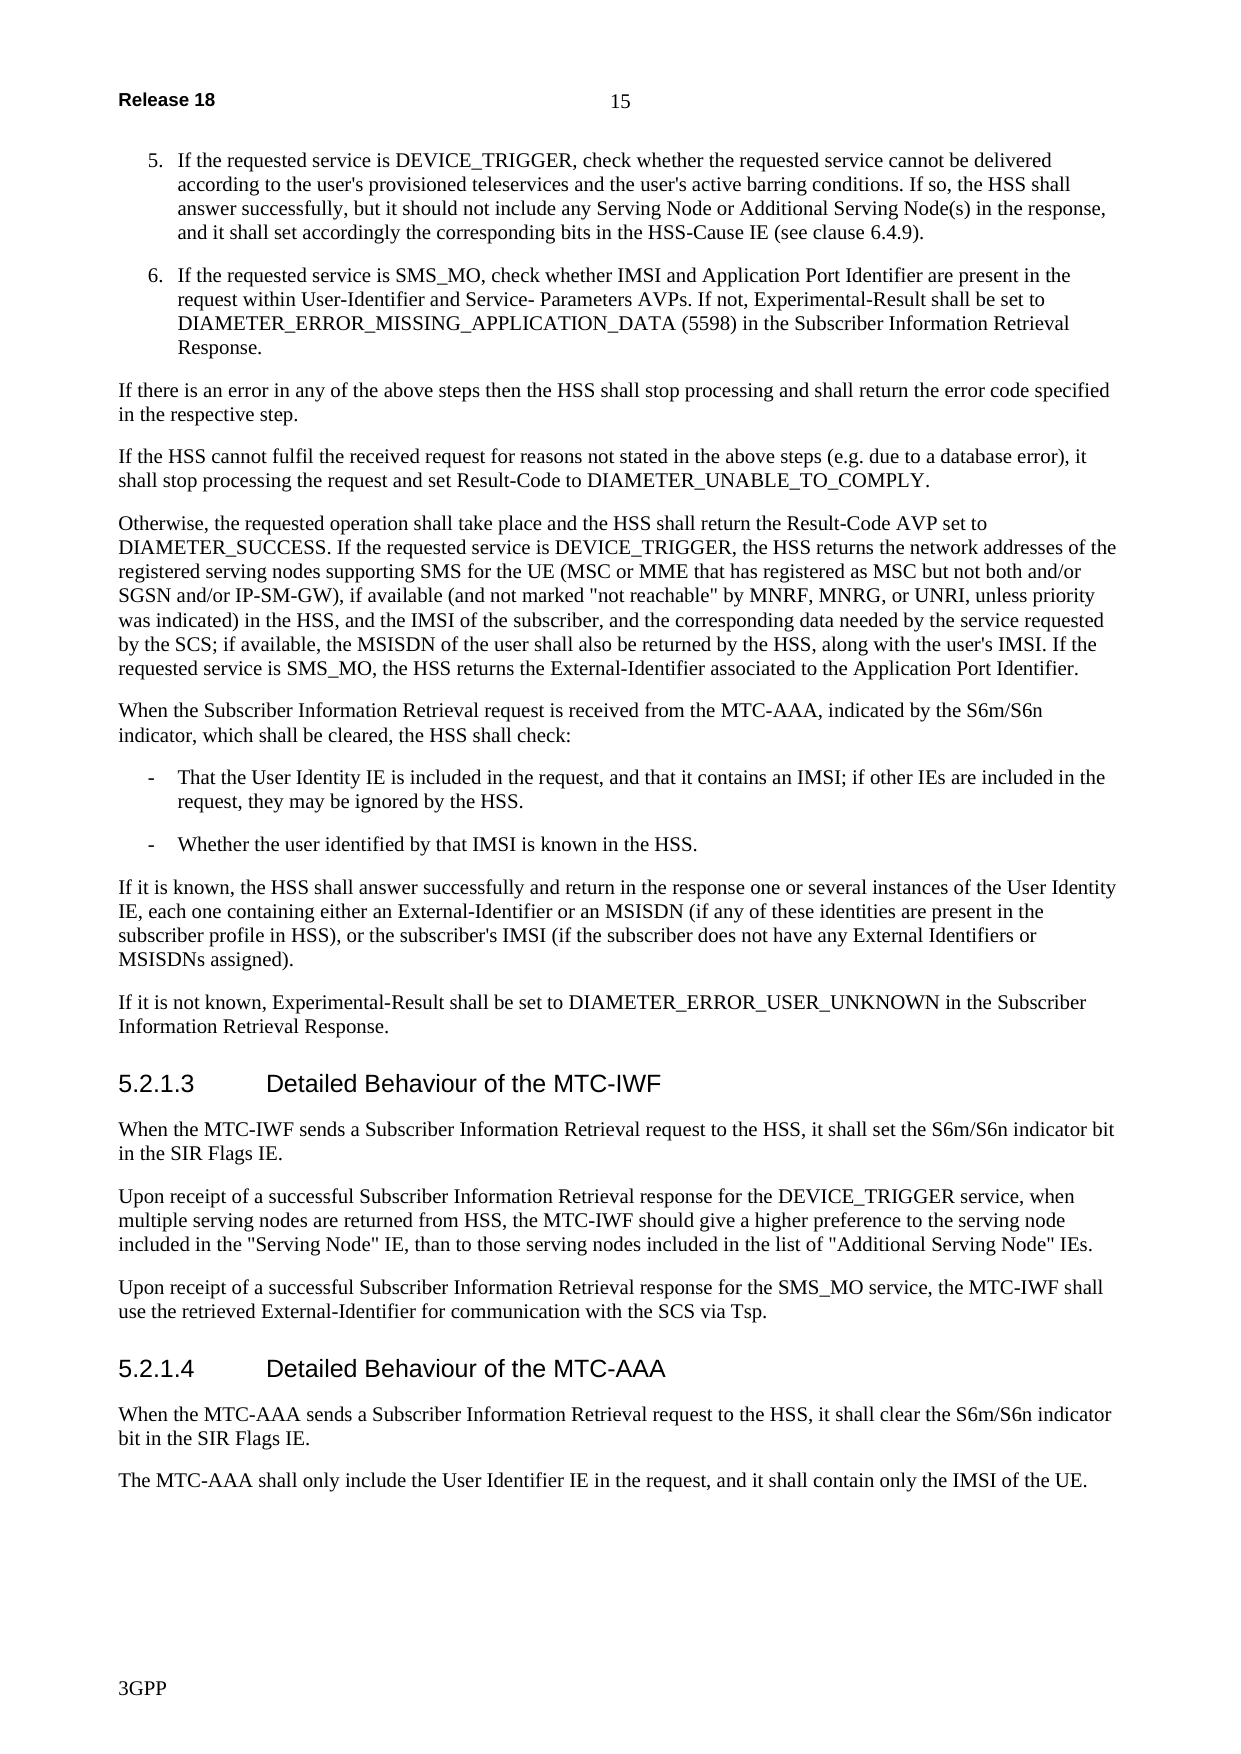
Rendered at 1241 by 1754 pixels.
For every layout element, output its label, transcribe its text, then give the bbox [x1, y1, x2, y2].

text When the MTC-AAA sends a Subscriber Information Retrieval request to the HSS, it shall clear the S6m/S6n indicator bit in the SIR Flags IE. [118, 1402, 1122, 1450]
text Upon receipt of a successful Subscriber Information Retrieval response for the SMS_MO service, the MTC-IWF shall use the retrieved External-Identifier for communication with the SCS via Tsp. [118, 1275, 1122, 1323]
text 5. If the requested service is DEVICE_TRIGGER, check whether the requested service cannot be delivered according to the user's provisioned teleservices and the user's active barring conditions. If so, the HSS shall answer successfully, but it should not include any Serving Node or Additional Serving Node(s) in the response, and it shall set accordingly the corresponding bits in the HSS-Cause IE (see clause 6.4.9). [148, 147, 1122, 244]
subtitle 5.2.1.3 Detailed Behaviour of the MTC-IWF [118, 1069, 1122, 1098]
text If the HSS cannot fulfil the received request for reasons not stated in the above steps (e.g. due to a database error), it shall stop processing the request and set Result-Code to DIAMETER_UNABLE_TO_COMPLY. [118, 444, 1122, 492]
text If it is not known, Experimental-Result shall be set to DIAMETER_ERROR_USER_UNKNOWN in the Subscriber Information Retrieval Response. [118, 990, 1122, 1038]
text - Whether the user identified by that IMSI is known in the HSS. [148, 832, 1122, 856]
text Otherwise, the requested operation shall take place and the HSS shall return the Result-Code AVP set to DIAMETER_SUCCESS. If the requested service is DEVICE_TRIGGER, the HSS returns the network addresses of the registered serving nodes supporting SMS for the UE (MSC or MME that has registered as MSC but not both and/or SGSN and/or IP-SM-GW), if available (and not marked "not reachable" by MNRF, MNRG, or UNRI, unless priority was indicated) in the HSS, and the IMSI of the subscriber, and the corresponding data needed by the service requested by the SCS; if available, the MSISDN of the user shall also be returned by the HSS, along with the user's IMSI. If the requested service is SMS_MO, the HSS returns the External-Identifier associated to the Application Port Identifier. [118, 511, 1122, 680]
text Upon receipt of a successful Subscriber Information Retrieval response for the DEVICE_TRIGGER service, when multiple serving nodes are returned from HSS, the MTC-IWF should give a higher preference to the serving node included in the "Serving Node" IE, than to those serving nodes included in the list of "Additional Serving Node" IEs. [118, 1184, 1122, 1256]
subtitle 5.2.1.4 Detailed Behaviour of the MTC-AAA [118, 1354, 1122, 1383]
text If there is an error in any of the above steps then the HSS shall stop processing and shall return the error code specified in the respective step. [118, 377, 1122, 426]
text When the Subscriber Information Retrieval request is received from the MTC-AAA, indicated by the S6m/S6n indicator, which shall be cleared, the HSS shall check: [118, 698, 1122, 747]
text If it is known, the HSS shall answer successfully and return in the response one or several instances of the User Identity IE, each one containing either an External-Identifier or an MSISDN (if any of these identities are present in the subscriber profile in HSS), or the subscriber's IMSI (if the subscriber does not have any External Identifiers or MSISDNs assigned). [118, 875, 1122, 971]
text The MTC-AAA shall only include the User Identifier IE in the request, and it shall contain only the IMSI of the UE. [118, 1468, 1122, 1492]
text - That the User Identity IE is included in the request, and that it contains an IMSI; if other IEs are included in the request, they may be ignored by the HSS. [148, 765, 1122, 813]
text 6. If the requested service is SMS_MO, check whether IMSI and Application Port Identifier are present in the request within User-Identifier and Service- Parameters AVPs. If not, Experimental-Result shall be set to DIAMETER_ERROR_MISSING_APPLICATION_DATA (5598) in the Subscriber Information Retrieval Response. [148, 262, 1122, 359]
text When the MTC-IWF sends a Subscriber Information Retrieval request to the HSS, it shall set the S6m/S6n indicator bit in the SIR Flags IE. [118, 1117, 1122, 1165]
